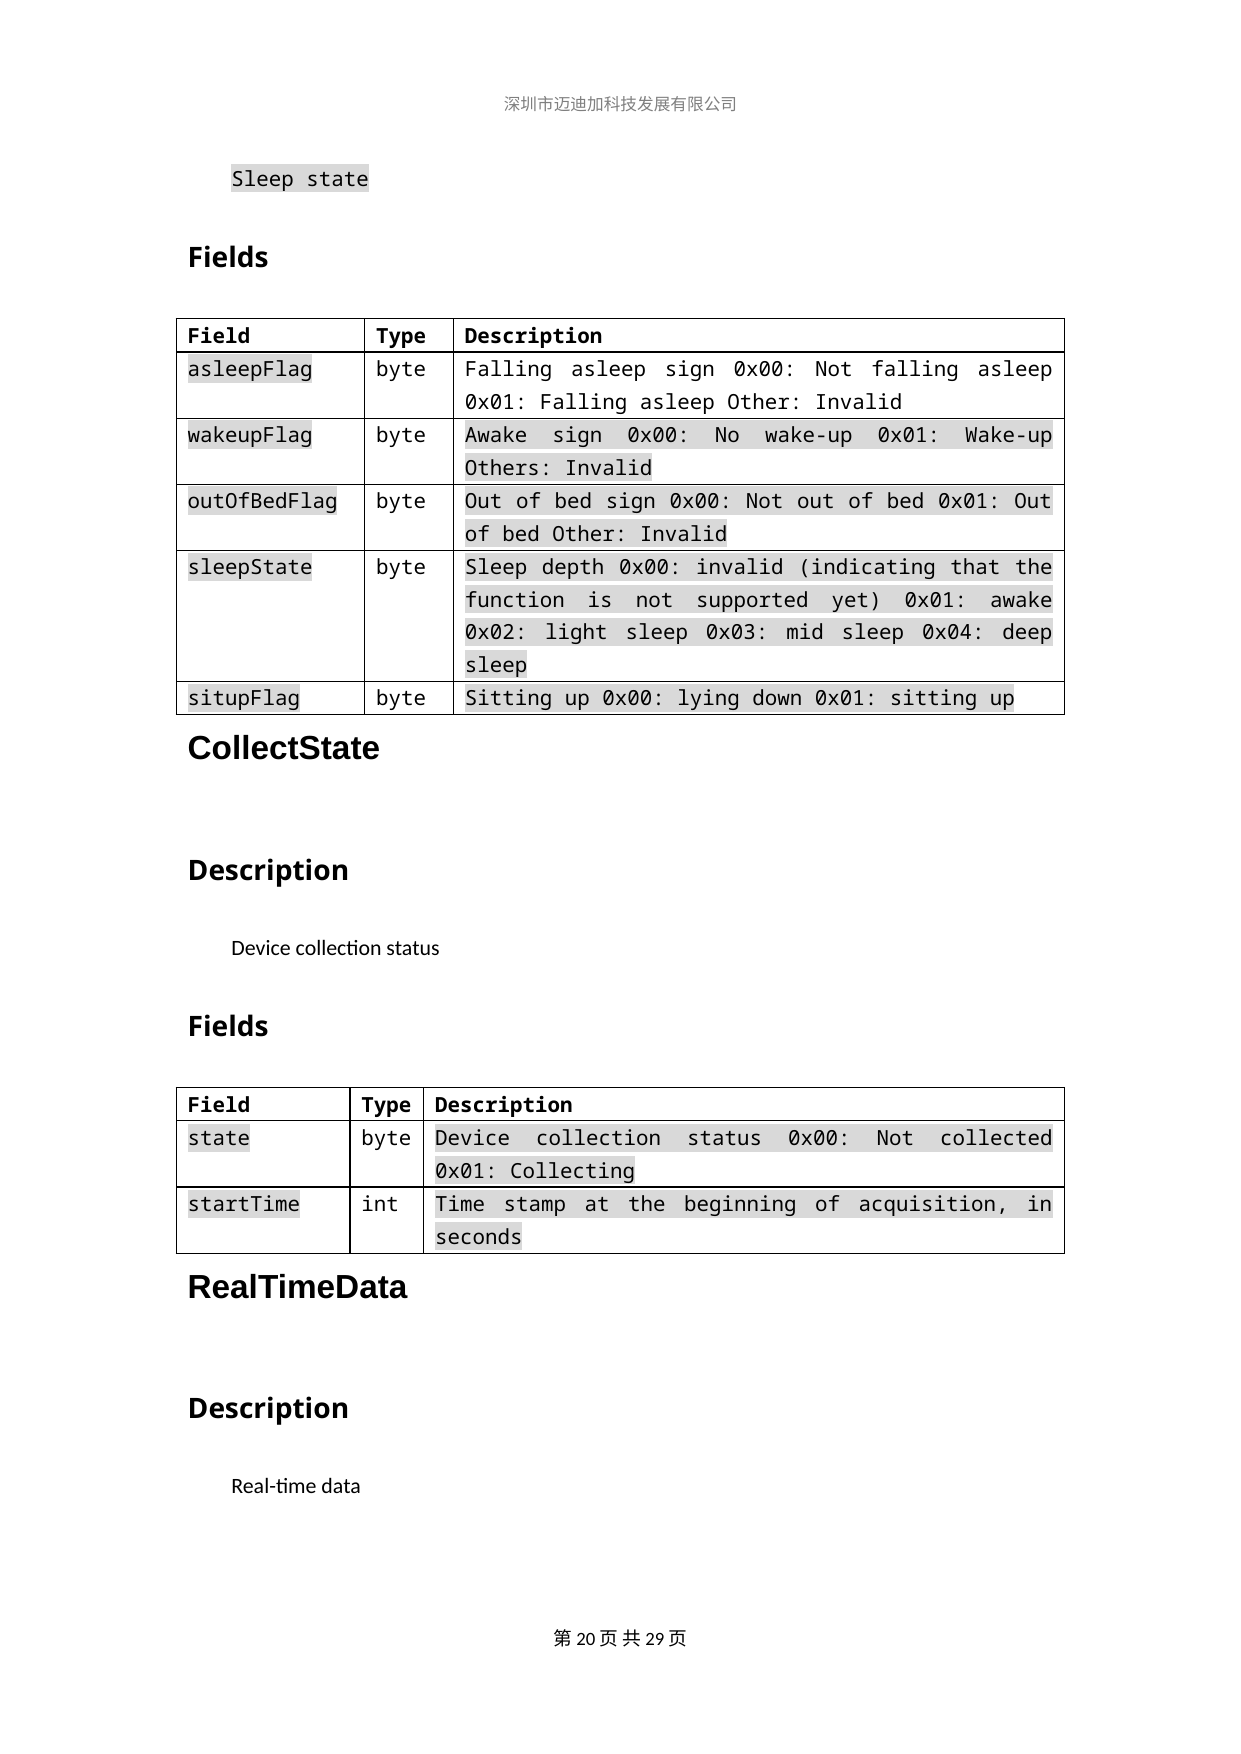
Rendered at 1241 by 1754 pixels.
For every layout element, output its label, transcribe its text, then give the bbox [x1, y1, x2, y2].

table_header Field [177, 1088, 349, 1120]
subtitle CollectState [187, 715, 1053, 780]
table_cell byte [365, 353, 453, 417]
table_cell Sitting up 0x00: lying down 0x01: sitting up [454, 682, 1064, 714]
table_cell Falling asleep sign 0x00: Not falling asleep 0x01: Falling asleep Other: Invalid [454, 353, 1064, 417]
table_cell sleepState [177, 551, 364, 681]
table_header Type [365, 319, 453, 351]
text Real-time data [187, 1469, 1053, 1502]
text Sleep state [187, 162, 1053, 194]
table_cell byte [365, 682, 453, 714]
table_cell outOfBedFlag [177, 485, 364, 549]
table_cell Sleep depth 0x00: invalid (indicating that the function is not supported yet) 0x01: awake 0x02: light sleep 0x03: mid sleep 0x04: deep sleep [454, 551, 1064, 681]
table_header Description [454, 319, 1064, 351]
table_header Description [424, 1088, 1064, 1120]
table_header Field [177, 319, 364, 351]
table_cell byte [365, 485, 453, 549]
table_cell byte [365, 551, 453, 681]
table_cell situpFlag [177, 682, 364, 714]
subtitle Fields [187, 993, 1053, 1058]
table_cell byte [365, 419, 453, 483]
table_cell byte [351, 1121, 423, 1186]
table_cell Device collection status 0x00: Not collected 0x01: Collecting [424, 1121, 1064, 1186]
subtitle Fields [187, 224, 1053, 289]
table_header Type [351, 1088, 423, 1120]
subtitle Description [187, 1375, 1053, 1440]
table_cell asleepFlag [177, 353, 364, 417]
table_cell wakeupFlag [177, 419, 364, 483]
table_cell Awake sign 0x00: No wake-up 0x01: Wake-up Others: Invalid [454, 419, 1064, 483]
subtitle RealTimeData [187, 1254, 1053, 1318]
table_cell state [177, 1121, 349, 1186]
table_cell startTime [177, 1188, 349, 1252]
table_cell Time stamp at the beginning of acquisition, in seconds [424, 1188, 1064, 1252]
table_cell Out of bed sign 0x00: Not out of bed 0x01: Out of bed Other: Invalid [454, 485, 1064, 549]
text Device collection status [187, 931, 1053, 963]
table_cell int [351, 1188, 423, 1252]
subtitle Description [187, 837, 1053, 902]
